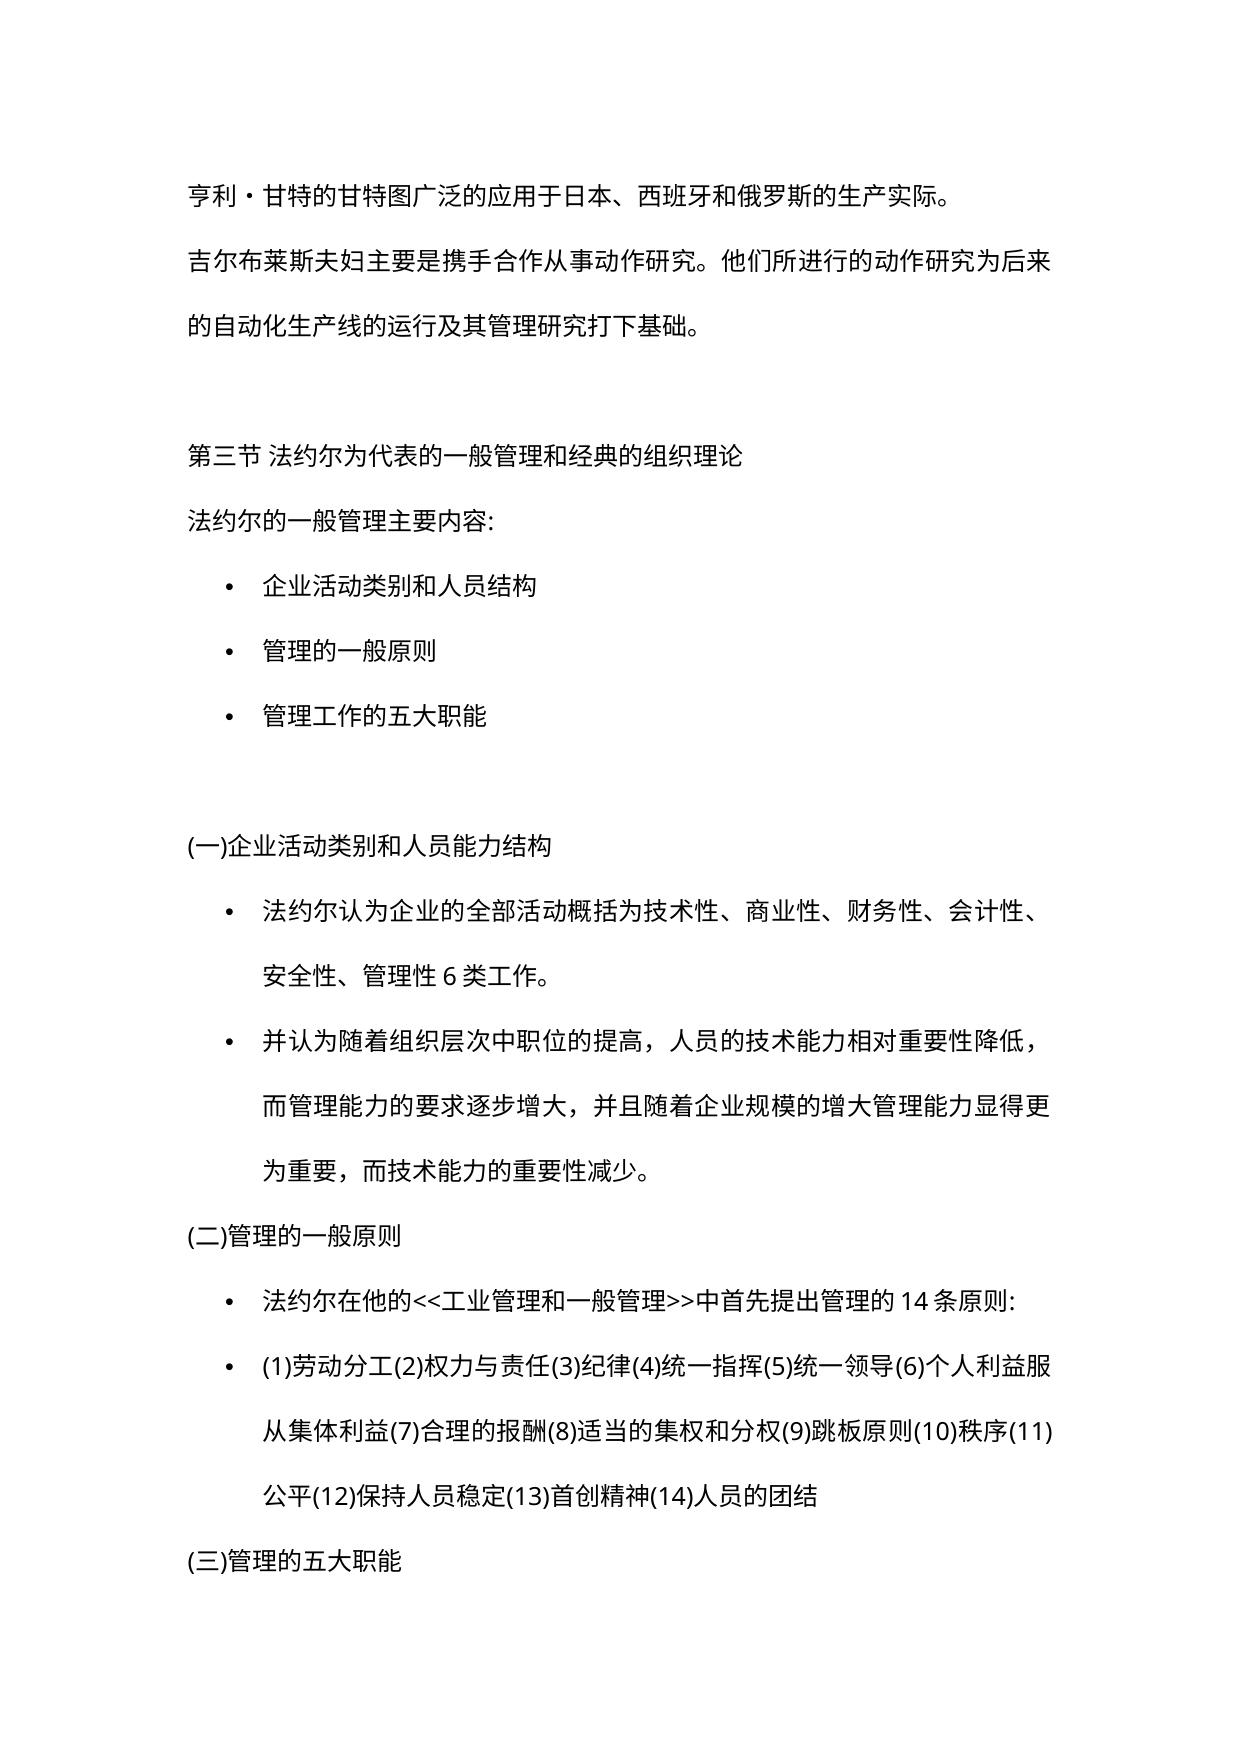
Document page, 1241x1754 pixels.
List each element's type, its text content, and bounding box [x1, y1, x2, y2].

text (一)企业活动类别和人员能力结构 [187, 812, 1053, 877]
text 法约尔的一般管理主要内容: [187, 487, 1053, 552]
list 法约尔在他的<<工业管理和一般管理>>中首先提出管理的14条原则: [225, 1267, 1053, 1332]
text (二)管理的一般原则 [187, 1202, 1053, 1267]
list 企业活动类别和人员结构 [225, 552, 1053, 617]
list 法约尔认为企业的全部活动概括为技术性、商业性、财务性、会计性、安全性、管理性6类工作。 [225, 877, 1053, 1007]
list 并认为随着组织层次中职位的提高，人员的技术能力相对重要性降低，而管理能力的要求逐步增大，并且随着企业规模的增大管理能力显得更为重要，而技术能力的重要性减少。 [225, 1007, 1053, 1202]
list 管理的一般原则 [225, 617, 1053, 682]
text 吉尔布莱斯夫妇主要是携手合作从事动作研究。他们所进行的动作研究为后来的自动化生产线的运行及其管理研究打下基础。 [187, 227, 1053, 357]
list 管理工作的五大职能 [225, 682, 1053, 747]
text (三)管理的五大职能 [187, 1527, 1053, 1592]
list (1)劳动分工(2)权力与责任(3)纪律(4)统一指挥(5)统一领导(6)个人利益服从集体利益(7)合理的报酬(8)适当的集权和分权(9)跳板原则(10)秩序(11)公平(12)保持人员稳定(13)首创精神(14)人员的团结 [225, 1332, 1053, 1527]
text 第三节 法约尔为代表的一般管理和经典的组织理论 [187, 422, 1053, 487]
text 亨利•甘特的甘特图广泛的应用于日本、西班牙和俄罗斯的生产实际。 [187, 162, 1053, 227]
